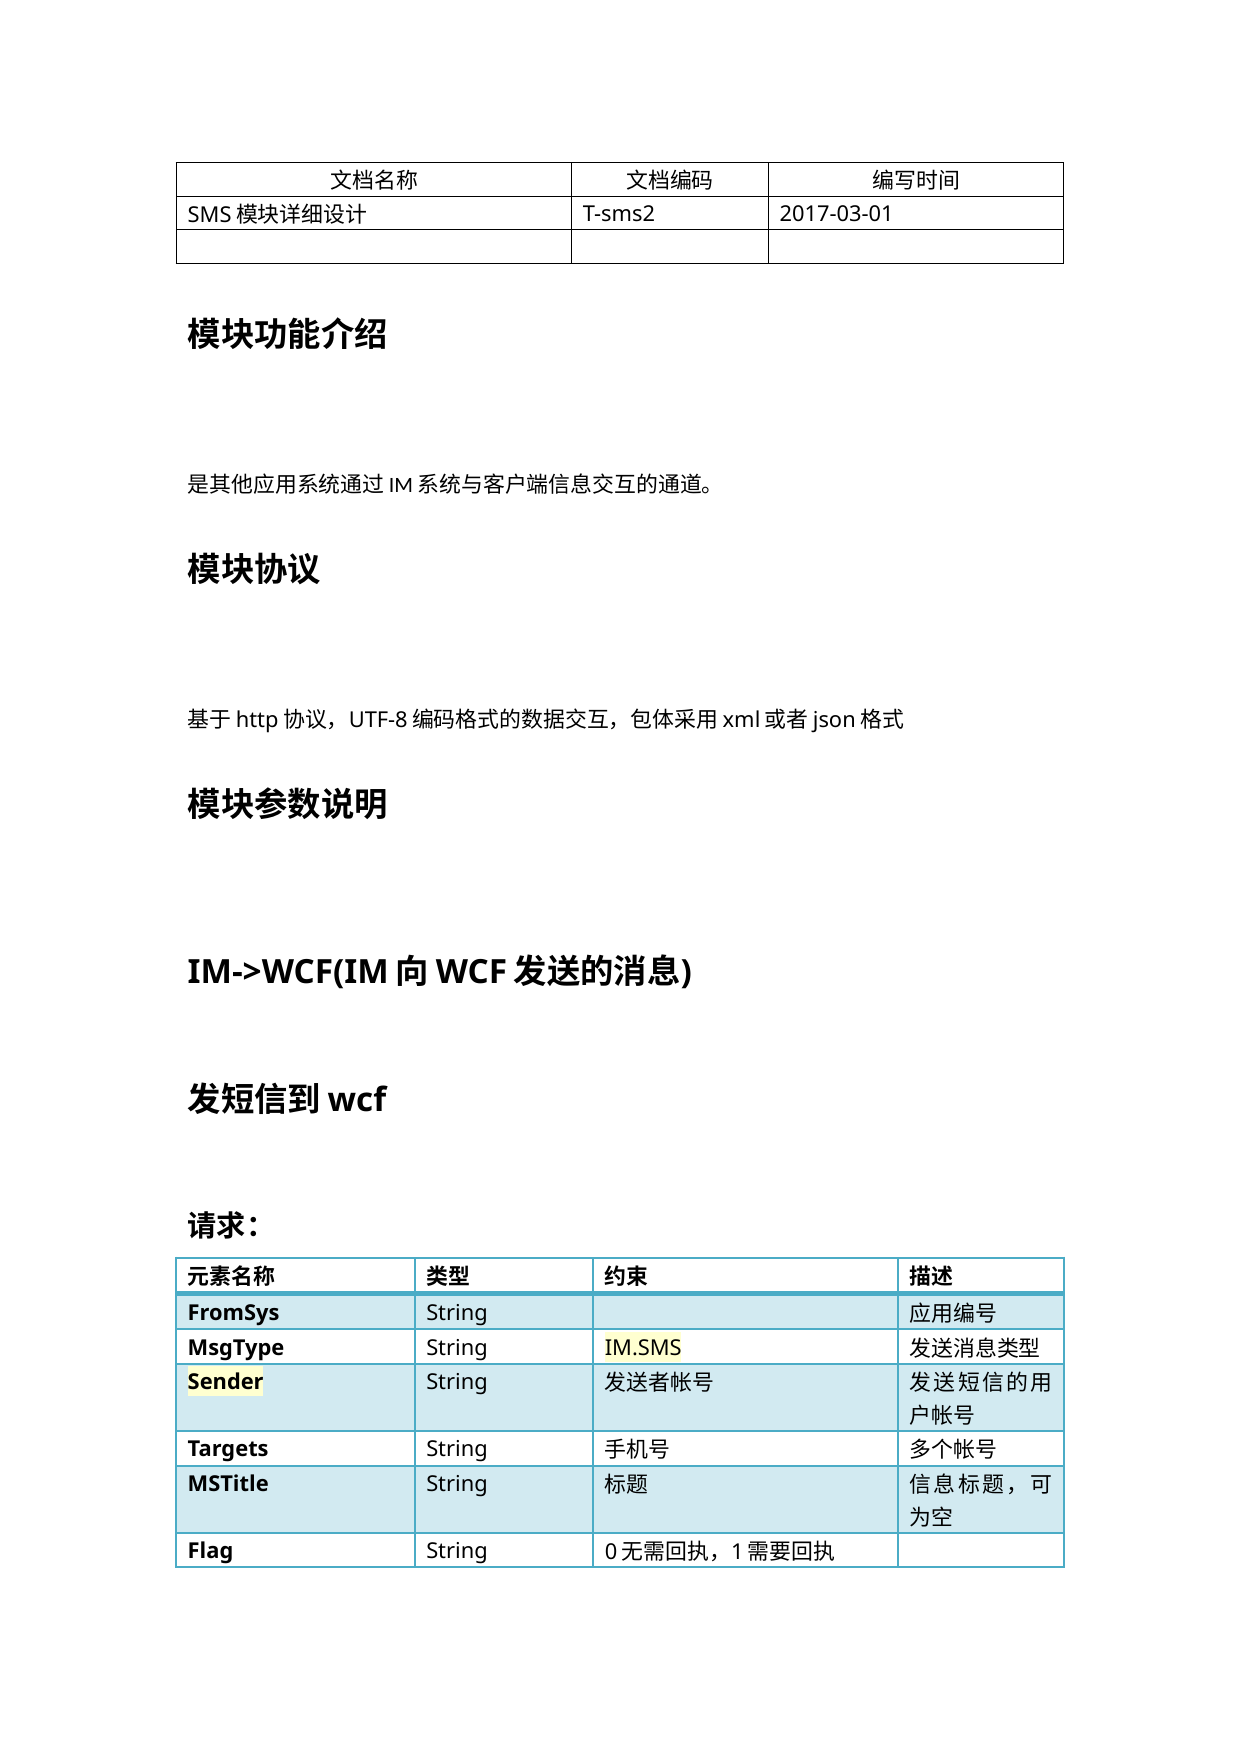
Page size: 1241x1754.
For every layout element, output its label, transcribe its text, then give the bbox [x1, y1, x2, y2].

table_cell 发送消息类型 [899, 1330, 1063, 1363]
table_cell T-sms2 [572, 197, 768, 229]
table_cell String [416, 1296, 592, 1328]
table_cell 发送短信的用户帐号 [899, 1365, 1063, 1430]
table_header 类型 [416, 1259, 592, 1291]
text 基于http协议，UTF-8编码格式的数据交互，包体采用xml或者json格式 [187, 702, 1053, 734]
table_cell IM.SMS [594, 1330, 897, 1363]
table_cell Targets [177, 1432, 414, 1464]
table_cell Flag [177, 1534, 414, 1566]
table_cell [177, 230, 571, 263]
table_cell Sender [177, 1365, 414, 1430]
table_cell [594, 1296, 897, 1328]
table_cell FromSys [177, 1296, 414, 1328]
table_cell 标题 [594, 1467, 897, 1532]
table_header 文档编码 [572, 163, 768, 196]
table_cell String [416, 1432, 592, 1464]
table_cell MSTitle [177, 1467, 414, 1532]
subtitle 模块功能介绍 [187, 299, 1053, 364]
table_cell [899, 1534, 1063, 1566]
text 是其他应用系统通过IM系统与客户端信息交互的通道。 [187, 466, 1053, 499]
table_cell [572, 230, 768, 263]
table_cell 手机号 [594, 1432, 897, 1464]
table_cell SMS模块详细设计 [177, 197, 571, 229]
table_cell String [416, 1330, 592, 1363]
table_cell 信息标题，可为空 [899, 1467, 1063, 1532]
table_header 编写时间 [769, 163, 1063, 196]
table_cell 0无需回执，1需要回执 [594, 1534, 897, 1566]
subtitle 模块协议 [187, 534, 1053, 599]
table_header 描述 [899, 1259, 1063, 1291]
text 请求： [187, 1192, 1053, 1257]
table_cell MsgType [177, 1330, 414, 1363]
table_cell String [416, 1467, 592, 1532]
table_cell 发送者帐号 [594, 1365, 897, 1430]
table_header 文档名称 [177, 163, 571, 196]
table_cell String [416, 1534, 592, 1566]
table_cell String [416, 1365, 592, 1430]
table_cell 多个帐号 [899, 1432, 1063, 1464]
table_cell 应用编号 [899, 1296, 1063, 1328]
subtitle 模块参数说明 [187, 769, 1053, 834]
table_cell [769, 230, 1063, 263]
subtitle IM->WCF(IM向WCF发送的消息) [187, 937, 1053, 1002]
table_header 约束 [594, 1259, 897, 1291]
table_cell 2017-03-01 [769, 197, 1063, 229]
table_header 元素名称 [177, 1259, 414, 1291]
subtitle 发短信到wcf [187, 1064, 1053, 1129]
